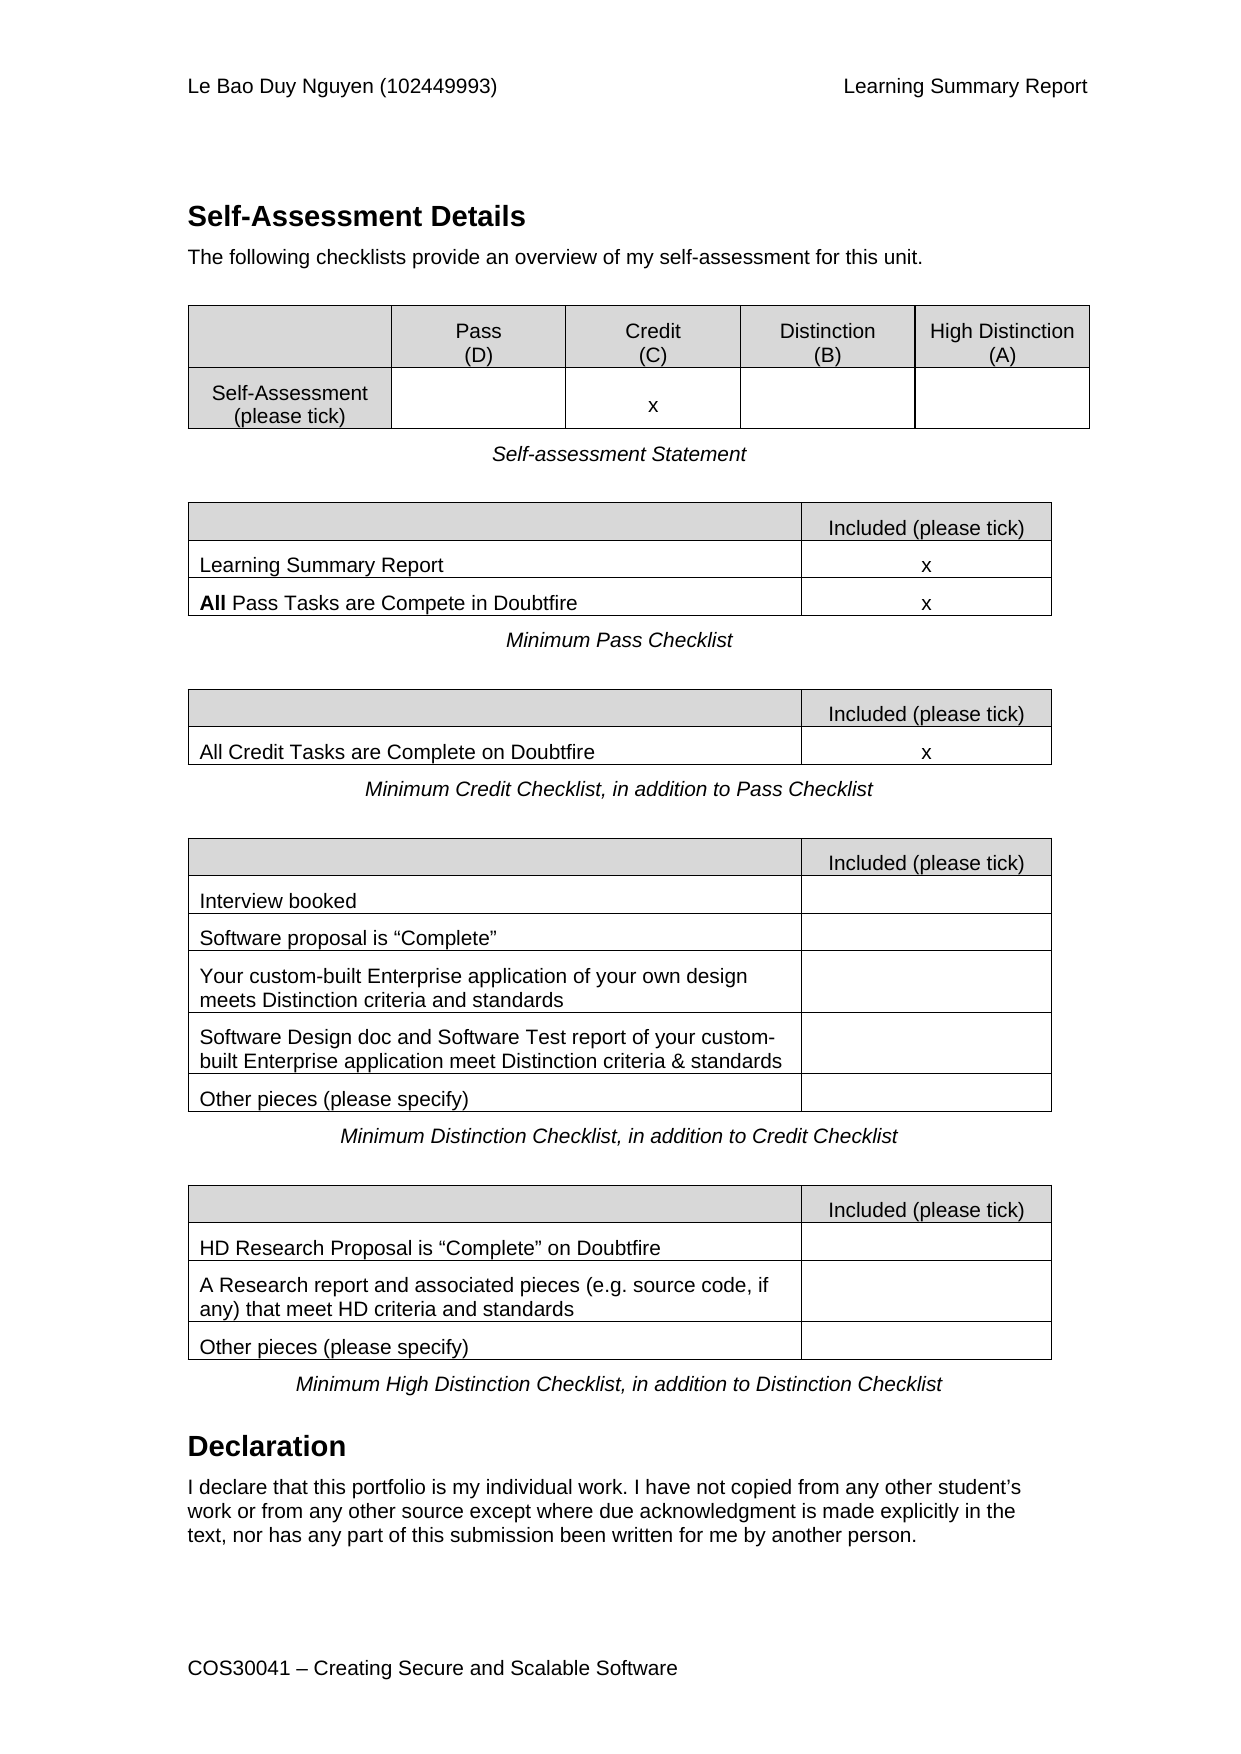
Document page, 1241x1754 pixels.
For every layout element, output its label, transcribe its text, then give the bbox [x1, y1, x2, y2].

table_cell x [802, 578, 1051, 615]
table_cell x [566, 368, 740, 428]
table_cell [802, 914, 1051, 950]
table_header Included (please tick) [802, 503, 1051, 540]
table_cell x [802, 541, 1051, 577]
text Minimum Pass Checklist [187, 628, 1053, 652]
text Minimum High Distinction Checklist, in addition to Distinction Checklist [187, 1372, 1053, 1396]
table_cell [802, 876, 1051, 913]
table_cell [802, 1261, 1051, 1321]
table_header Distinction (B) [741, 306, 914, 367]
table_cell Software Design doc and Software Test report of your custom-built Enterprise application meet Distinction criteria & standards [189, 1013, 801, 1073]
table_cell x [802, 727, 1051, 764]
table_cell Software proposal is “Complete” [189, 914, 801, 950]
table_cell Your custom-built Enterprise application of your own design meets Distinction criteria and standards [189, 951, 801, 1012]
table_cell A Research report and associated pieces (e.g. source code, if any) that meet HD criteria and standards [189, 1261, 801, 1321]
table_cell Self-Assessment (please tick) [189, 368, 391, 428]
table_header [189, 839, 801, 875]
text I declare that this portfolio is my individual work. I have not copied from any other student’s work or from any other source except where due acknowledgment is made explicitly in the text, nor has any part of this submission been written for me by another person. [187, 1475, 1053, 1547]
table_header [189, 503, 801, 540]
table_cell [802, 1013, 1051, 1073]
table_header [189, 1186, 801, 1222]
table_header [189, 690, 801, 726]
table_header Pass (D) [392, 306, 565, 367]
table_cell [802, 1322, 1051, 1358]
text Minimum Credit Checklist, in addition to Pass Checklist [187, 777, 1053, 801]
table_cell [741, 368, 914, 428]
table_cell Other pieces (please specify) [189, 1074, 801, 1111]
table_cell [392, 368, 565, 428]
table_cell [802, 1223, 1051, 1259]
table_cell Learning Summary Report [189, 541, 801, 577]
table_cell [916, 368, 1089, 428]
text Self-assessment Statement [187, 442, 1053, 466]
table_cell HD Research Proposal is “Complete” on Doubtfire [189, 1223, 801, 1259]
table_cell [802, 1074, 1051, 1111]
table_cell [802, 951, 1051, 1012]
subtitle Declaration [187, 1433, 1053, 1463]
table_header High Distinction (A) [916, 306, 1089, 367]
text Minimum Distinction Checklist, in addition to Credit Checklist [187, 1124, 1053, 1148]
table_header Included (please tick) [802, 839, 1051, 875]
table_cell All Pass Tasks are Compete in Doubtfire [189, 578, 801, 615]
table_cell Other pieces (please specify) [189, 1322, 801, 1358]
table_cell All Credit Tasks are Complete on Doubtfire [189, 727, 801, 764]
table_cell Interview booked [189, 876, 801, 913]
table_header [189, 306, 391, 367]
table_header Included (please tick) [802, 1186, 1051, 1222]
table_header Credit (C) [566, 306, 740, 367]
table_header Included (please tick) [802, 690, 1051, 726]
